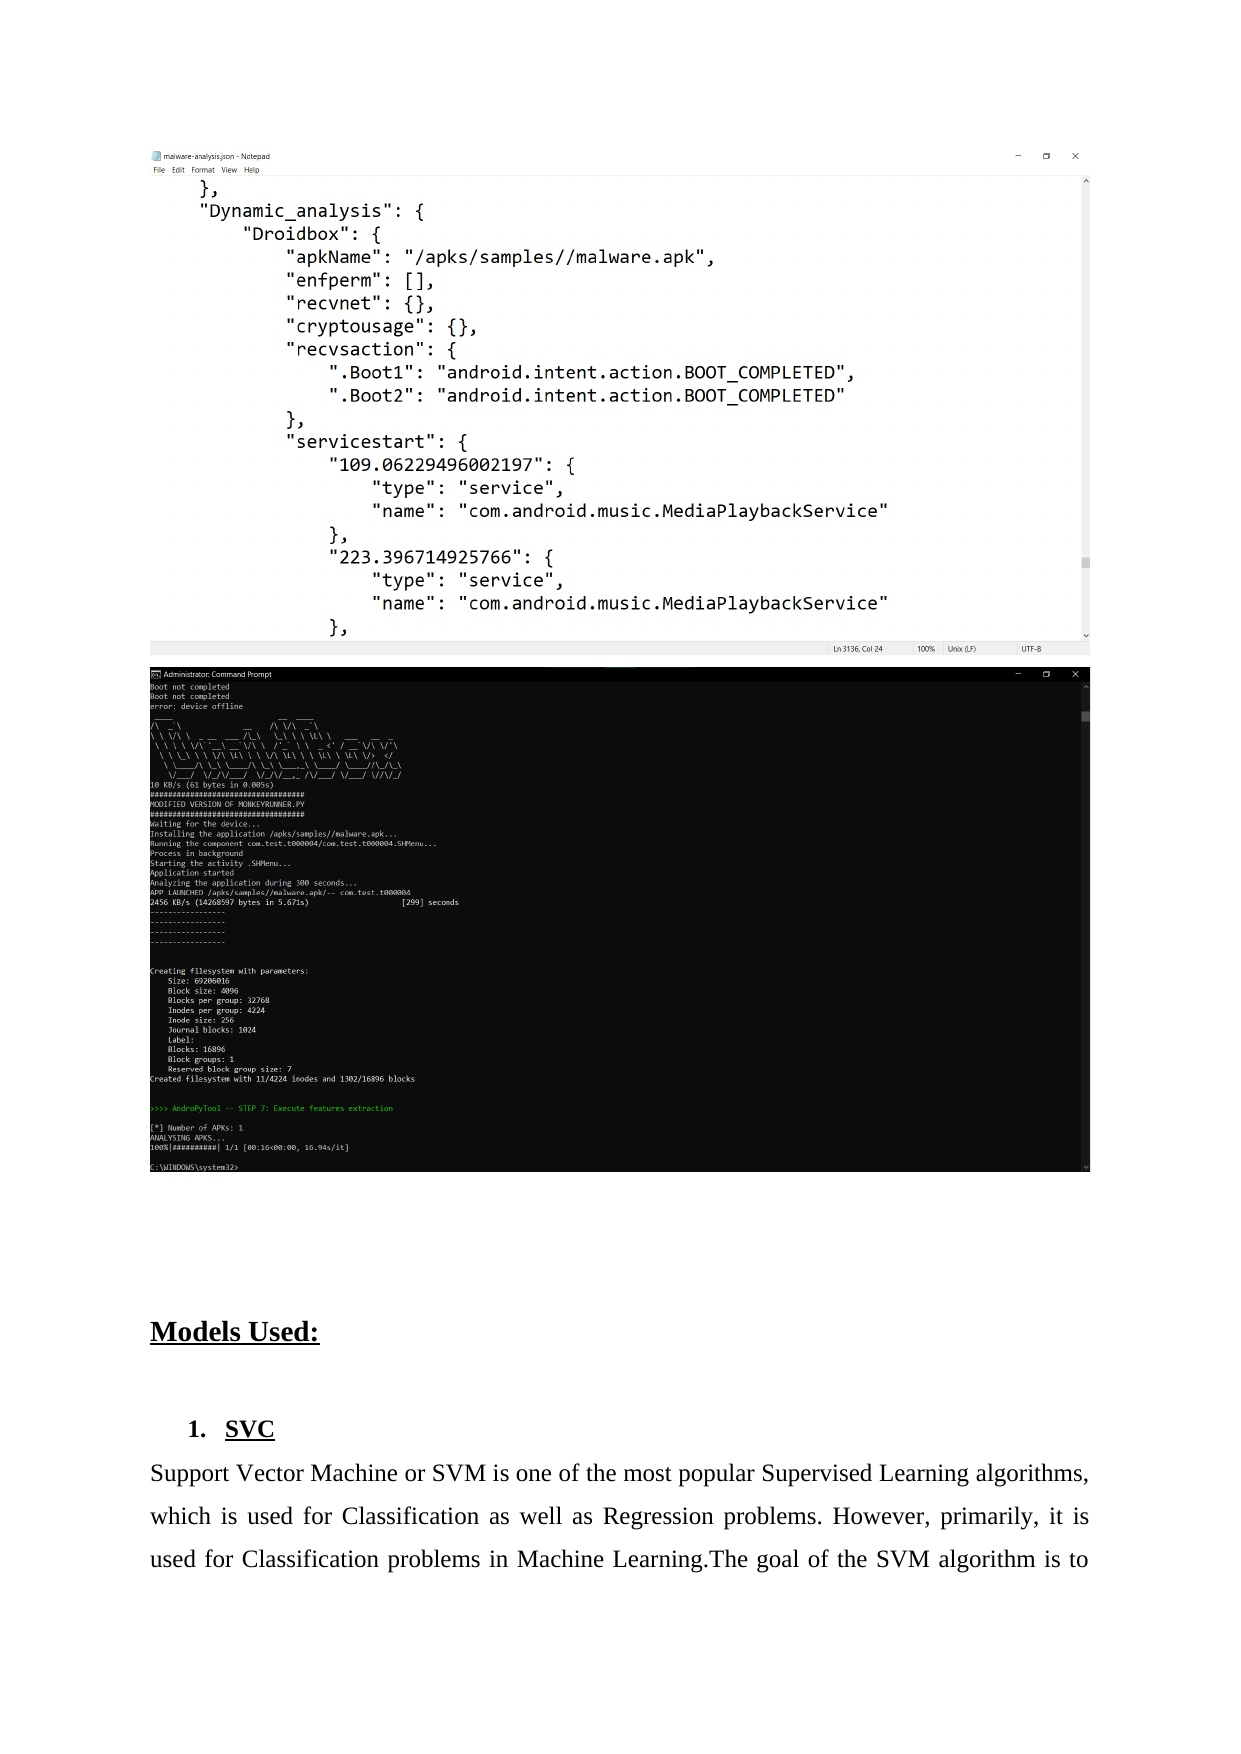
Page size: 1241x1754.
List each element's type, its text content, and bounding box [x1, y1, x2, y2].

list SVC [187, 1414, 1090, 1443]
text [150, 1458, 1090, 1573]
text Models Used: [150, 1314, 1090, 1347]
picture [150, 667, 1091, 1172]
picture [150, 150, 1091, 655]
